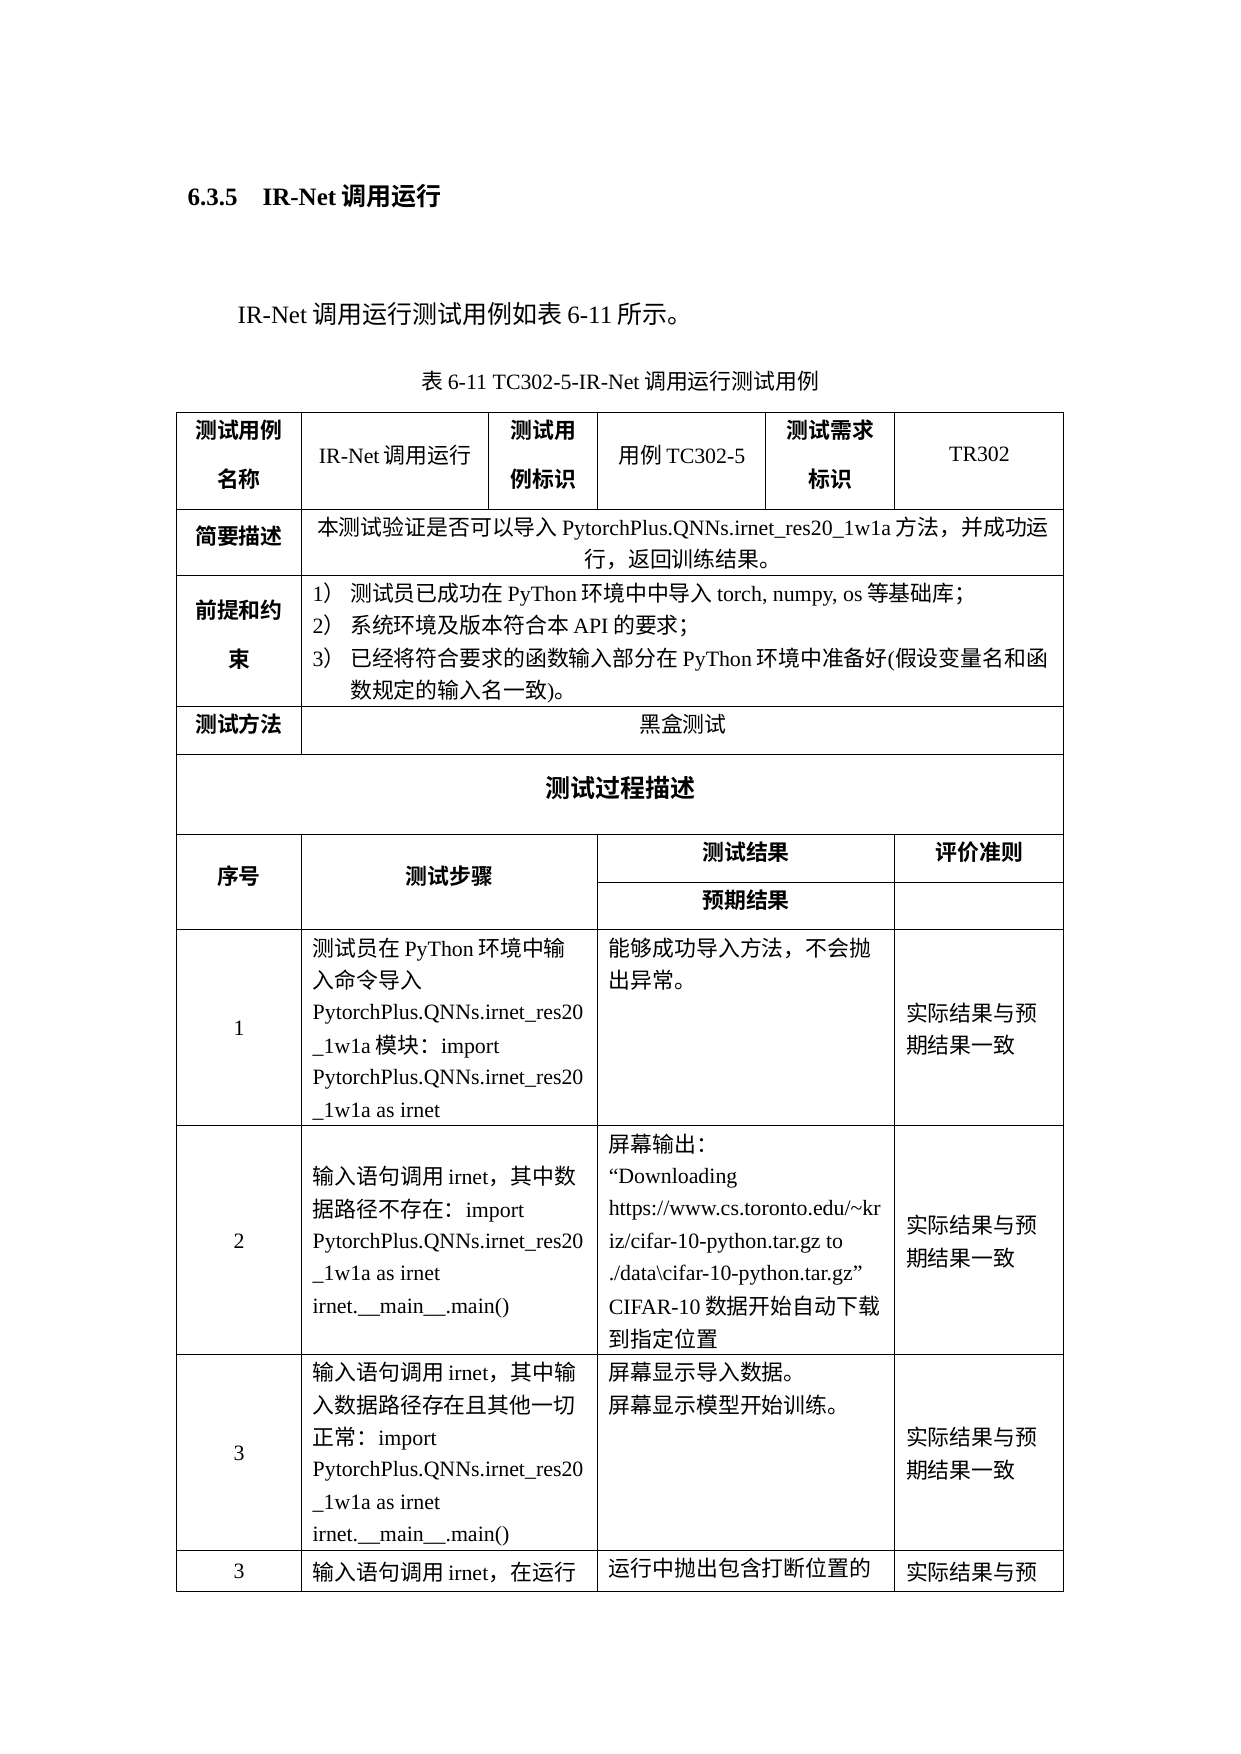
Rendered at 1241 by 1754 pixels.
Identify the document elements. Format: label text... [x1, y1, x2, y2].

table_cell 测试过程描述 [177, 755, 1063, 834]
table_cell 测试员在PyThon环境中输入命令导入PytorchPlus.QNNs.irnet_res20_1w1a模块：import PytorchPlus.QNNs.irnet_res20_1w1a as irnet [302, 930, 597, 1125]
table_header 用例TC302-5 [598, 413, 765, 508]
table_header 测试用例名称 [177, 413, 301, 508]
table_cell 3 [177, 1355, 301, 1550]
table_cell 屏幕显示导入数据。 屏幕显示模型开始训练。 [598, 1355, 894, 1550]
subtitle IR-Net调用运行 [187, 162, 1053, 227]
table_cell 预期结果 [598, 883, 894, 929]
table_cell 实际结果与预期结果一致 [895, 930, 1063, 1125]
table_cell 屏幕输出： “Downloading https://www.cs.toronto.edu/~kriz/cifar-10-python.tar.gz to ./data\cifar-10-python.tar.gz” CIFAR-10数据开始自动下载到指定位置 [598, 1126, 894, 1354]
table_cell 3 [177, 1551, 301, 1591]
table_cell 测试步骤 [302, 835, 597, 929]
table_cell [895, 883, 1063, 929]
table_header TR302 [895, 413, 1063, 508]
table_cell 测试结果 [598, 835, 894, 882]
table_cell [302, 1551, 597, 1591]
table_cell 测试方法 [177, 707, 301, 753]
table_cell 1 [177, 930, 301, 1125]
table_cell 实际结果与预期结果一致 [895, 1551, 1063, 1591]
table_cell 输入语句调用irnet，其中输入数据路径存在且其他一切正常：import PytorchPlus.QNNs.irnet_res20_1w1a as irnet irnet.__main__.main() [302, 1355, 597, 1550]
table_cell 本测试验证是否可以导入PytorchPlus.QNNs.irnet_res20_1w1a方法，并成功运行，返回训练结果。 [302, 510, 1063, 574]
table_cell 序号 [177, 835, 301, 929]
table_cell 能够成功导入方法，不会抛出异常。 [598, 930, 894, 1125]
table_header 测试用例标识 [489, 413, 597, 508]
table_cell 黑盒测试 [302, 707, 1063, 753]
table_cell 前提和约束 [177, 576, 301, 706]
table_cell 2 [177, 1126, 301, 1354]
table_cell 简要描述 [177, 510, 301, 574]
table_cell 测试员已成功在PyThon环境中中导入torch, numpy, os等基础库； 系统环境及版本符合本API的要求； 已经将符合要求的函数输入部分在PyThon环境中准备好(假设变量名和函数规定的输入名一致)。 [302, 576, 1063, 706]
table_header 测试需求标识 [766, 413, 894, 508]
table_cell 评价准则 [895, 835, 1063, 882]
table_cell 实际结果与预期结果一致 [895, 1355, 1063, 1550]
table_cell 实际结果与预期结果一致 [895, 1126, 1063, 1354]
table_cell 输入语句调用irnet，其中数据路径不存在：import PytorchPlus.QNNs.irnet_res20_1w1a as irnet irnet.__main__.main() [302, 1126, 597, 1354]
table_header IR-Net调用运行 [302, 413, 488, 508]
text IR-Net调用运行测试用例如表6-11所示。 [187, 281, 1053, 346]
text 表6-11 TC302-5-IR-Net调用运行测试用例 [187, 364, 1053, 396]
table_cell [598, 1551, 894, 1591]
